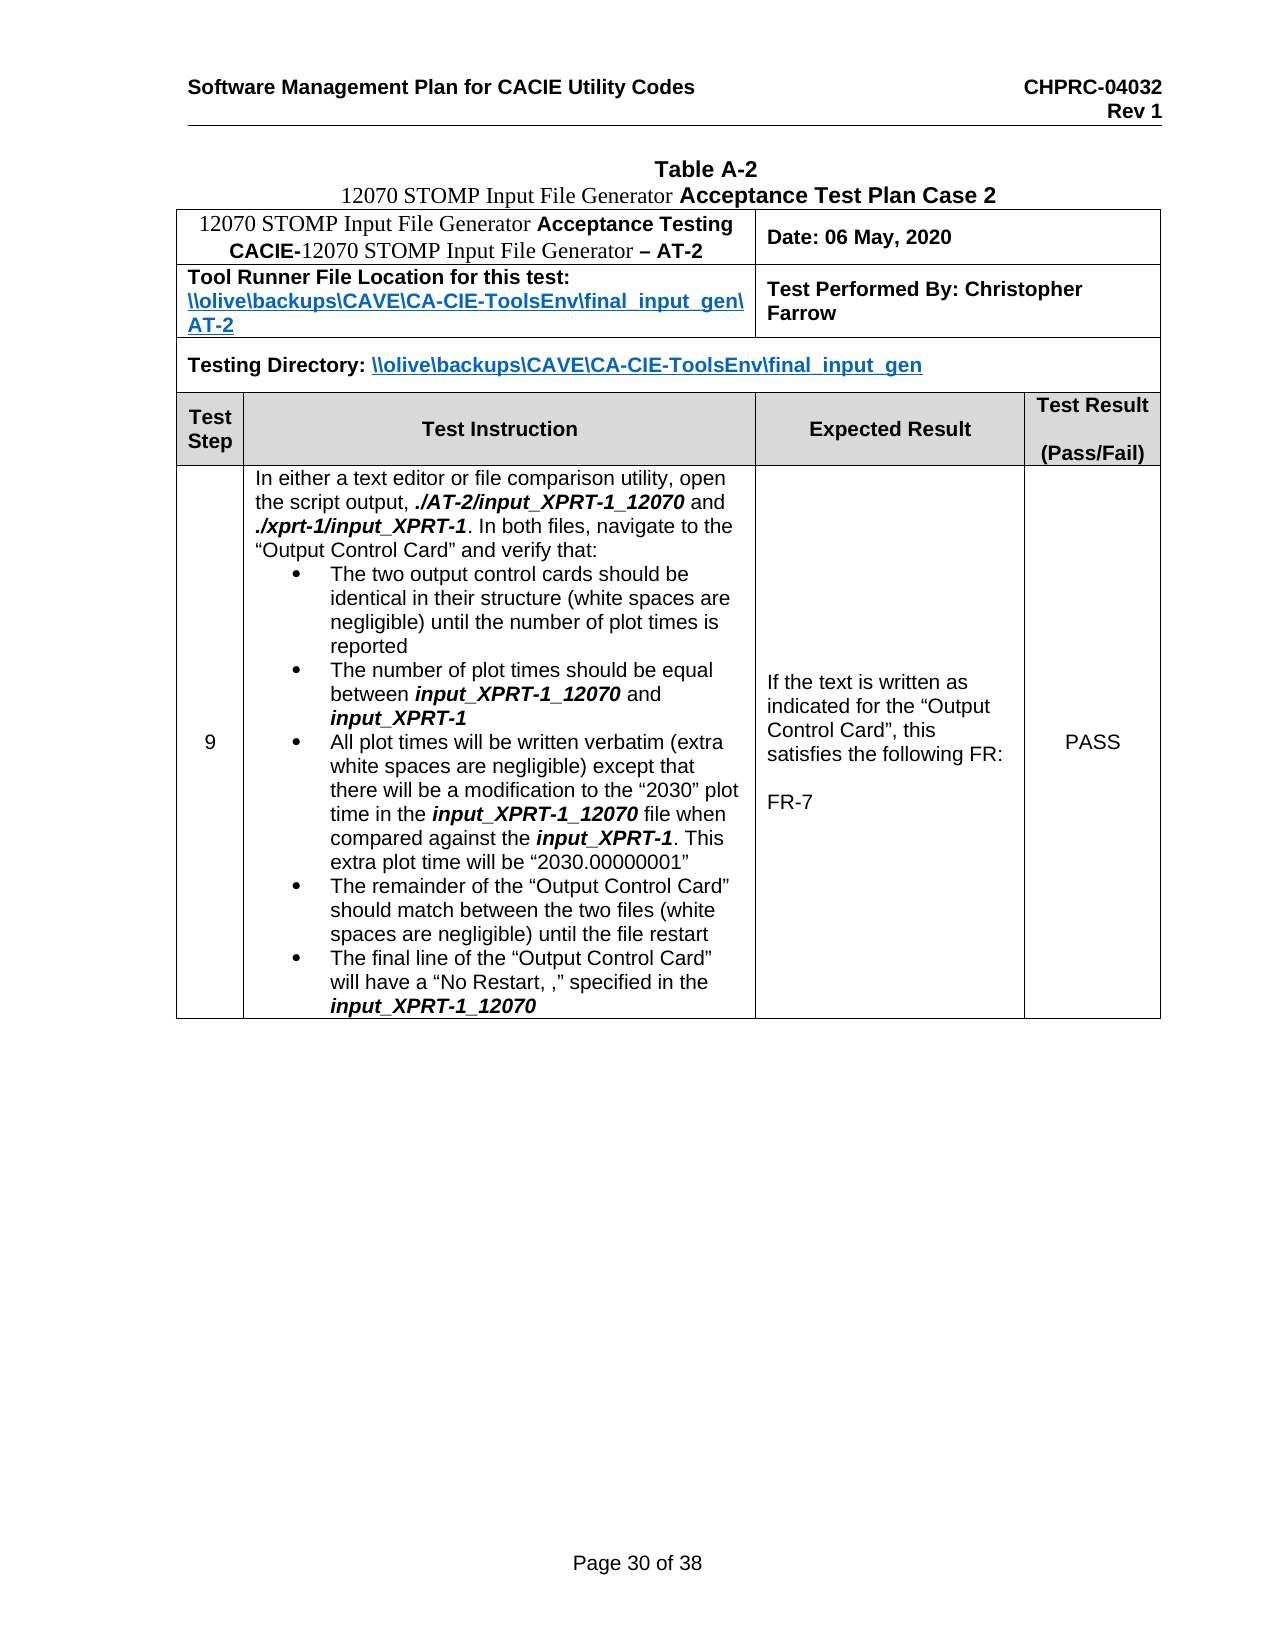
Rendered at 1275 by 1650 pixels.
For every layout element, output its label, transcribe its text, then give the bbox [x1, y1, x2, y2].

table_cell If the text is written as indicated for the “Output Control Card”, this satisfies the following FR: FR-7 [756, 466, 1024, 1017]
table_cell In either a text editor or file comparison utility, open the script output, ./AT-2/input_XPRT-1_12070 and ./xprt-1/input_XPRT-1. In both files, navigate to the “Output Control Card” and verify that: The two output control cards should be identical in their structure (white spaces are negligible) until the number of plot times is reported The number of plot times should be equal between input_XPRT-1_12070 and input_XPRT-1 All plot times will be written verbatim (extra white spaces are negligible) except that there will be a modification to the “2030” plot time in the input_XPRT-1_12070 file when compared against the input_XPRT-1. This extra plot time will be “2030.00000001” The remainder of the “Output Control Card” should match between the two files (white spaces are negligible) until the file restart The final line of the “Output Control Card” will have a “No Restart, ,” specified in the input_XPRT-1_12070 [244, 466, 755, 1017]
table_cell Expected Result [756, 393, 1024, 465]
table_cell Date: 06 May, 2020 [756, 210, 1160, 264]
table_cell Test Instruction [244, 393, 755, 465]
table_cell Tool Runner File Location for this test: \\olive\backups\CAVE\CA-CIE-ToolsEnv\final_input_gen\AT-2 [177, 265, 755, 337]
table_cell Test Performed By: Christopher Farrow [756, 265, 1160, 337]
table_cell Test Step [177, 393, 243, 465]
table_header Table A-2 Acceptance Test Plan Case 2 [176, 156, 1161, 209]
table_cell PASS [1025, 466, 1160, 1017]
table_cell 9 [177, 466, 243, 1017]
table_cell Test Result (Pass/Fail) [1025, 393, 1160, 465]
table_cell Acceptance Testing CACIE- – AT-2 [177, 210, 755, 264]
table_cell Testing Directory: \\olive\backups\CAVE\CA-CIE-ToolsEnv\final_input_gen [177, 338, 1160, 392]
